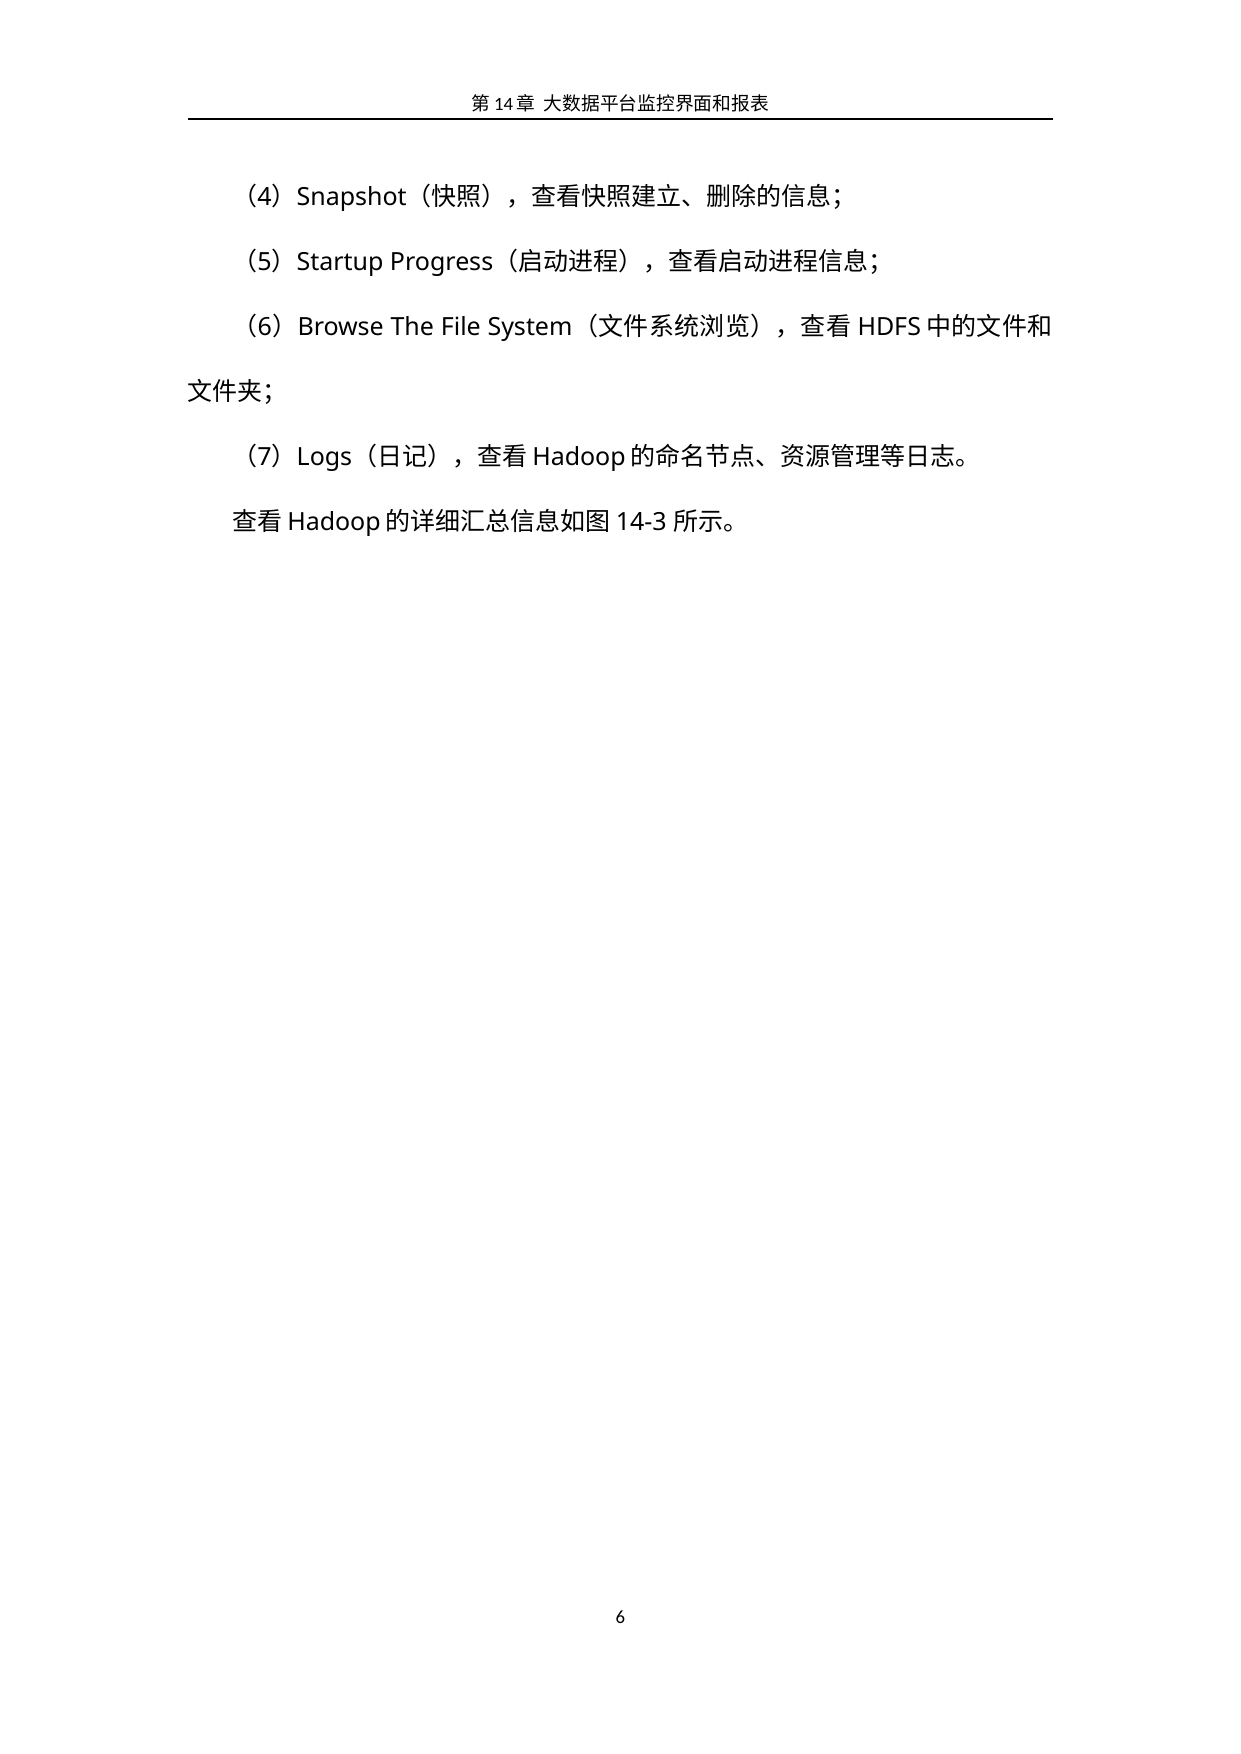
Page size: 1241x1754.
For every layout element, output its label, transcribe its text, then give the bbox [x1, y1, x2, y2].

text （4）Snapshot（快照），查看快照建立、删除的信息； [187, 162, 1053, 227]
text （7）Logs（日记），查看Hadoop的命名节点、资源管理等日志。 [187, 422, 1053, 487]
text （6）Browse The File System（文件系统浏览），查看HDFS中的文件和文件夹； [187, 292, 1053, 422]
text （5）Startup Progress（启动进程），查看启动进程信息； [187, 227, 1053, 292]
text 查看Hadoop的详细汇总信息如图14-3 所示。 [187, 487, 1053, 552]
